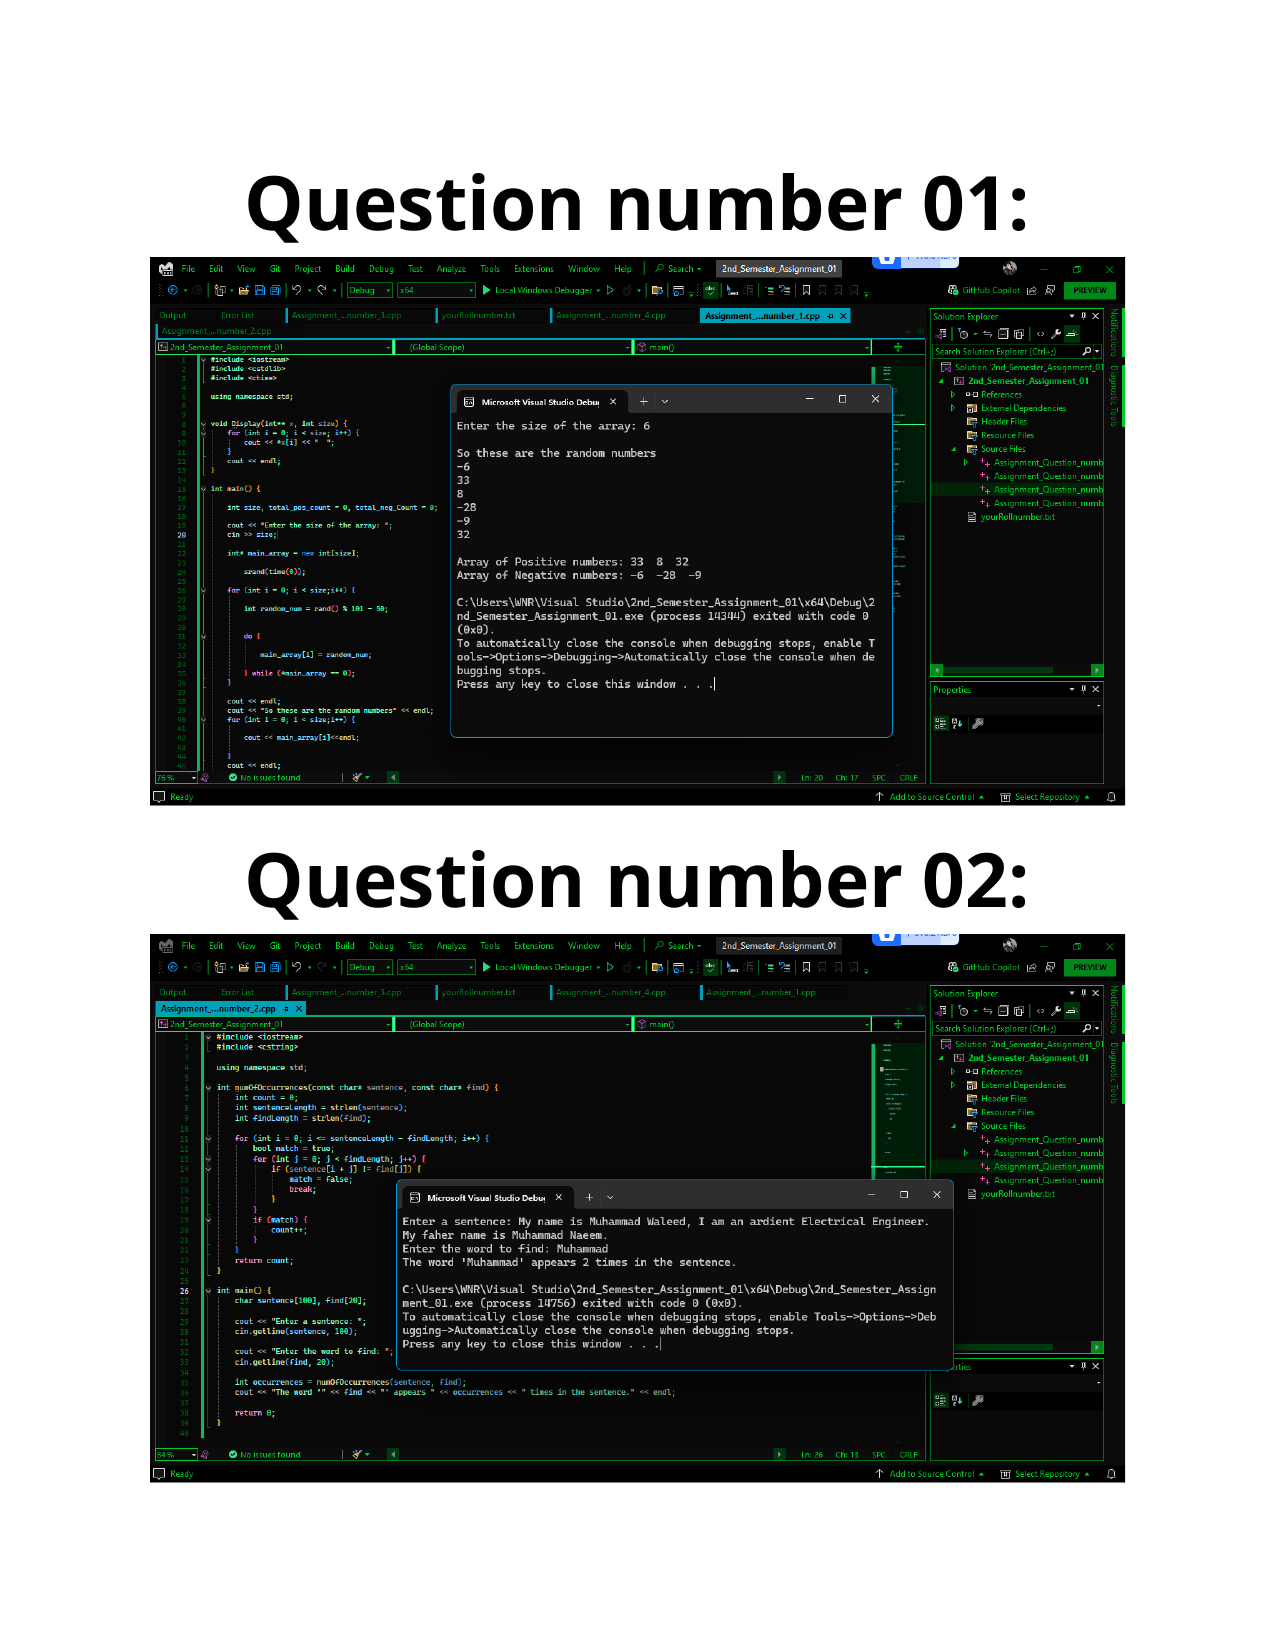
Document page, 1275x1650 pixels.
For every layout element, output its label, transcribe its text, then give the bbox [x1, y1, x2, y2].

text Question number 01: [150, 150, 1125, 257]
picture [150, 257, 1125, 806]
text Question number 02: [150, 827, 1125, 934]
picture [150, 934, 1125, 1483]
